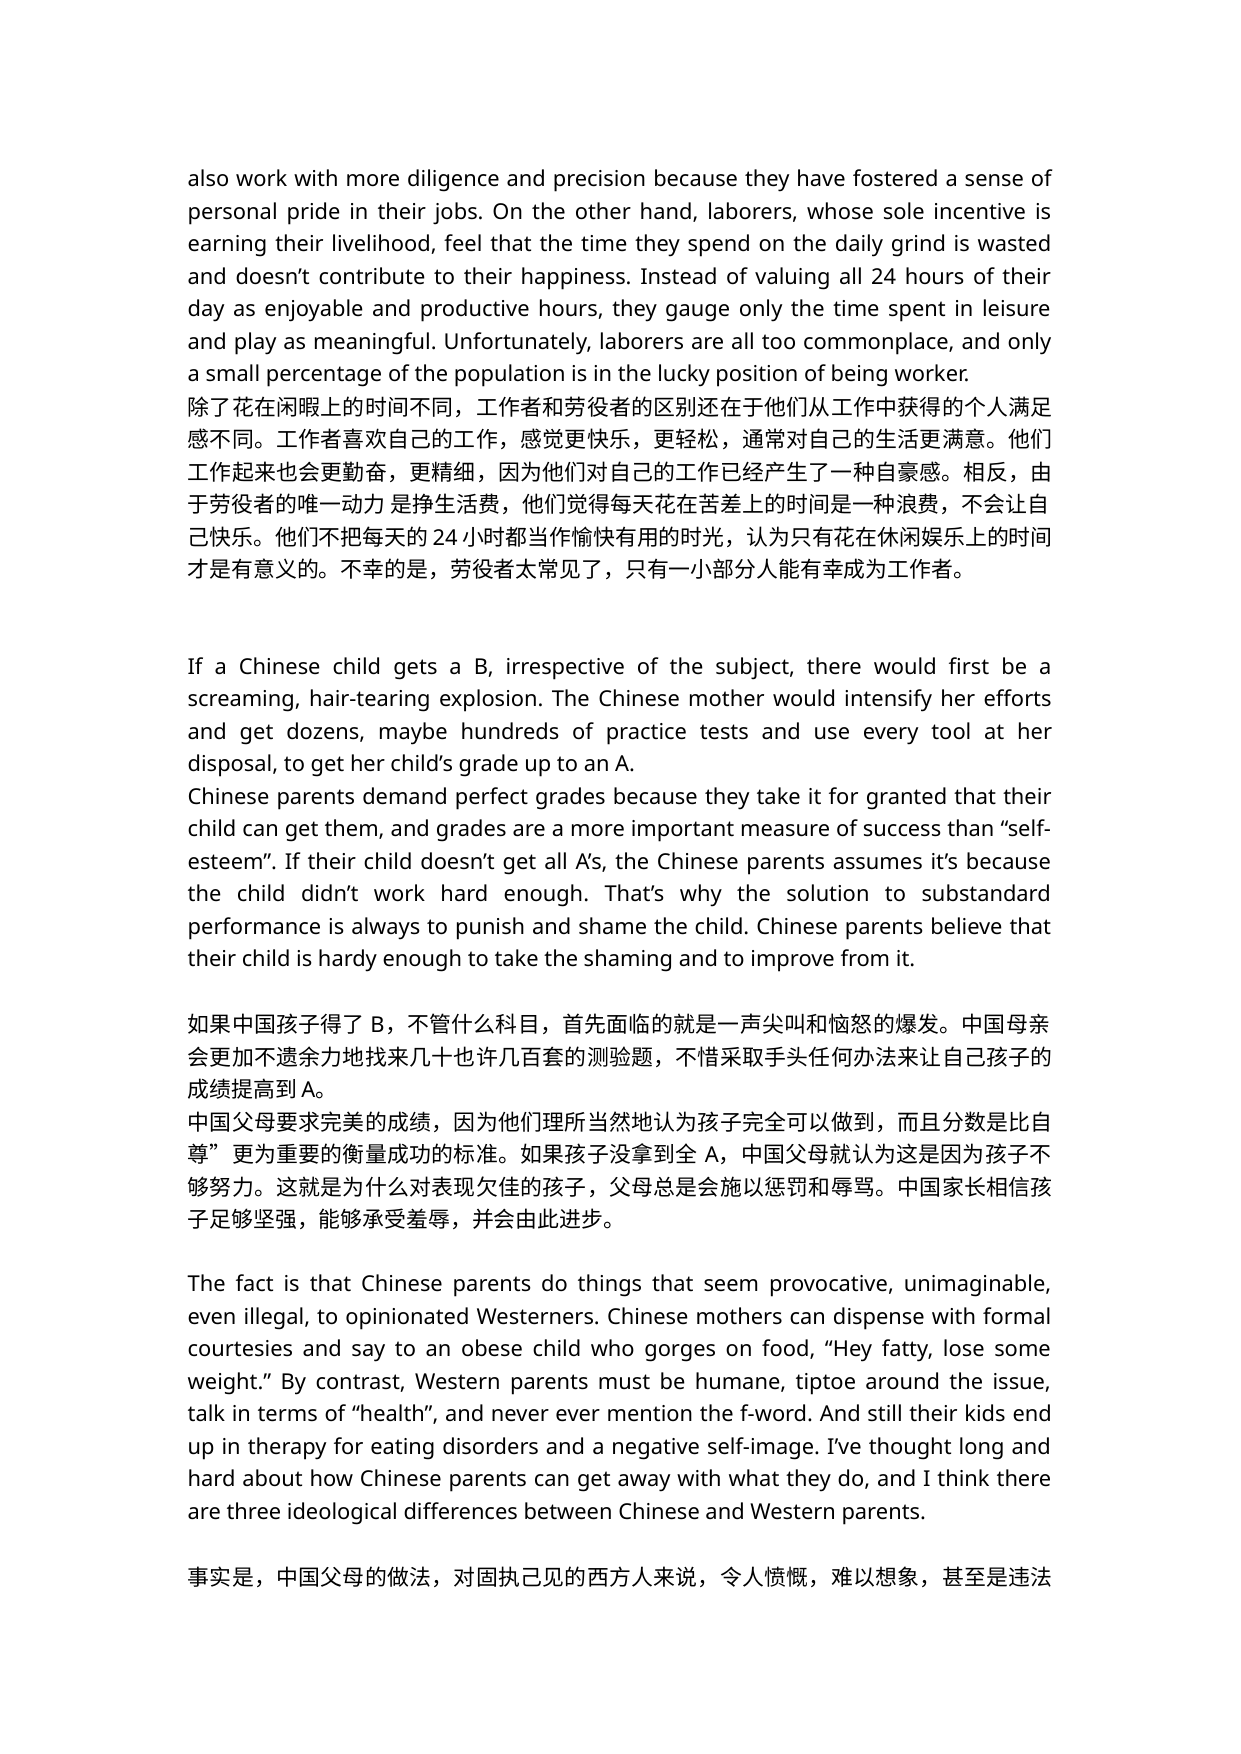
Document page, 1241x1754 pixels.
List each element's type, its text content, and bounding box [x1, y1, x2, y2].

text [187, 162, 1053, 389]
text 中国父母要求完美的成绩，因为他们理所当然地认为孩子完全可以做到，而且分数是比自尊”更为重要的衡量成功的标准。如果孩子没拿到全A，中国父母就认为这是因为孩子不够努力。这就是为什么对表现欠佳的孩子，父母总是会施以惩罚和辱骂。中国家长相信孩子足够坚强，能够承受羞辱，并会由此进步。 [187, 1104, 1053, 1234]
text 除了花在闲暇上的时间不同，工作者和劳役者的区别还在于他们从工作中获得的个人满足感不同。工作者喜欢自己的工作，感觉更快乐，更轻松，通常对自己的生活更满意。他们工作起来也会更勤奋，更精细，因为他们对自己的工作已经产生了一种自豪感。相反，由于劳役者的唯一动力 是挣生活费，他们觉得每天花在苦差上的时间是一种浪费，不会让自己快乐。他们不把每天的24小时都当作愉快有用的时光，认为只有花在休闲娱乐上的时间才是有意义的。不幸的是，劳役者太常见了，只有一小部分人能有幸成为工作者。 [187, 389, 1053, 584]
text If a Chinese child gets a B, irrespective of the subject, there would first be a screaming, hair-tearing explosion. The Chinese mother would intensify her efforts and get dozens, maybe hundreds of practice tests and use every tool at her disposal, to get her child’s grade up to an A. [187, 649, 1053, 779]
text The fact is that Chinese parents do things that seem provocative, unimaginable, even illegal, to opinionated Westerners. Chinese mothers can dispense with formal courtesies and say to an obese child who gorges on food, “Hey fatty, lose some weight.” By contrast, Western parents must be humane, tiptoe around the issue, talk in terms of “health”, and never ever mention the f-word. And still their kids end up in therapy for eating disorders and a negative self-image. I’ve thought long and hard about how Chinese parents can get away with what they do, and I think there are three ideological differences between Chinese and Western parents. [187, 1267, 1053, 1527]
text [187, 1559, 1053, 1592]
text 如果中国孩子得了B，不管什么科目，首先面临的就是一声尖叫和恼怒的爆发。中国母亲会更加不遗余力地找来几十也许几百套的测验题，不惜采取手头任何办法来让自己孩子的成绩提高到A。 [187, 1007, 1053, 1104]
text Chinese parents demand perfect grades because they take it for granted that their child can get them, and grades are a more important measure of success than “self-esteem”. If their child doesn’t get all A’s, the Chinese parents assumes it’s because the child didn’t work hard enough. That’s why the solution to substandard performance is always to punish and shame the child. Chinese parents believe that their child is hardy enough to take the shaming and to improve from it. [187, 779, 1053, 974]
